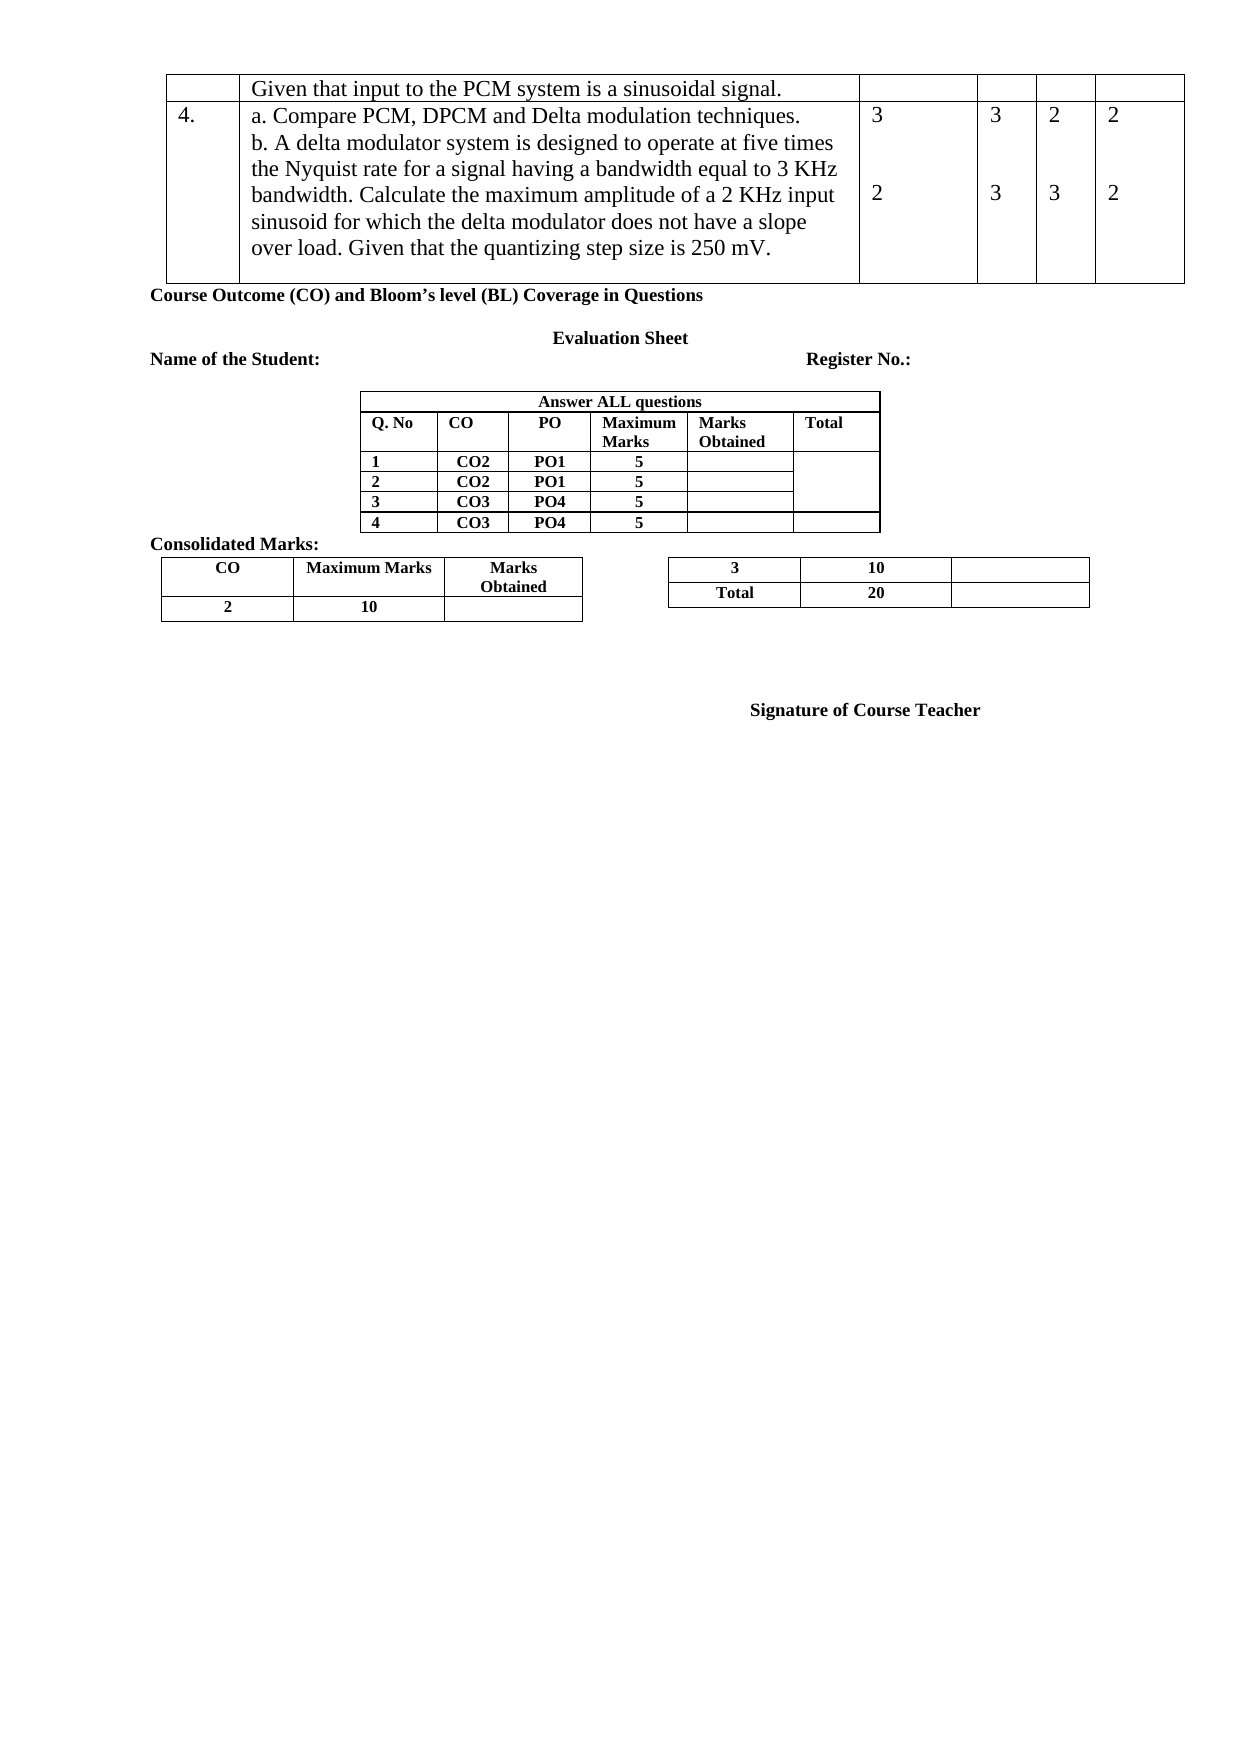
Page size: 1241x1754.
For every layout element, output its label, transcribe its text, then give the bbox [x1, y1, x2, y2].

table_cell 2 [162, 597, 293, 621]
table_cell CO [438, 413, 508, 451]
table_cell a. Compare PCM, DPCM and Delta modulation techniques. b. A delta modulator system is designed to operate at five times the Nyquist rate for a signal having a bandwidth equal to 3 KHz bandwidth. Calculate the maximum amplitude of a 2 KHz input sinusoid for which the delta modulator does not have a slope over load. Given that the quantizing step size is 250 mV. [240, 102, 859, 282]
table_cell CO2 [438, 472, 508, 491]
table_cell 5 [860, 75, 977, 101]
table_cell 10 [801, 558, 951, 582]
table_cell PO [509, 413, 590, 451]
table_cell 2 [361, 472, 437, 491]
table_cell Maximum Marks [591, 413, 687, 451]
table_cell 5 [591, 452, 687, 471]
text Evaluation Sheet [150, 327, 1090, 348]
table_header Marks Obtained [445, 558, 582, 596]
table_cell PO4 [509, 513, 590, 532]
table_cell 3 [1037, 75, 1095, 101]
table_cell CO2 [438, 452, 508, 471]
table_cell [240, 75, 859, 101]
table_cell 5 [591, 513, 687, 532]
table_cell 3 [978, 75, 1036, 101]
text Name of the Student: Register No.: [150, 348, 1090, 370]
table_header Answer ALL questions [361, 392, 879, 411]
table_cell PO1 [509, 472, 590, 491]
table_cell [688, 452, 793, 471]
table_cell Marks Obtained [688, 413, 793, 451]
table_cell [445, 597, 582, 621]
table_cell [952, 583, 1089, 607]
table_cell 10 [294, 597, 444, 621]
table_cell 3 2 [860, 102, 977, 282]
text Signature of Course Teacher [675, 699, 1090, 721]
table_cell 2 2 [1096, 102, 1184, 282]
table_cell CO3 [438, 513, 508, 532]
table_cell PO1 [509, 452, 590, 471]
text Course Outcome (CO) and Bloom’s level (BL) Coverage in Questions [150, 283, 1090, 305]
table_cell CO3 [438, 492, 508, 511]
table_cell 1 [361, 452, 437, 471]
table_cell [794, 513, 879, 532]
table_cell 3 3 [978, 102, 1036, 282]
table_cell Q. No [361, 413, 437, 451]
table_cell 3 [361, 492, 437, 511]
table_cell 2 [1096, 75, 1184, 101]
table_cell 4 [361, 513, 437, 532]
table_cell 2 3 [1037, 102, 1095, 282]
table_header CO [162, 558, 293, 596]
table_cell [688, 492, 793, 511]
table_cell 20 [801, 583, 951, 607]
table_cell 3 [669, 558, 800, 582]
table_cell PO4 [509, 492, 590, 511]
table_cell [688, 472, 793, 491]
table_cell 5 [591, 492, 687, 511]
table_cell [794, 452, 879, 511]
table_cell Total [794, 413, 879, 451]
table_cell 5 [591, 472, 687, 491]
table_cell 4. [167, 102, 239, 282]
table_cell Total [669, 583, 800, 607]
table_cell [688, 513, 793, 532]
table_cell 3. [167, 75, 239, 101]
table_cell [952, 558, 1089, 582]
text Consolidated Marks: [150, 533, 1090, 554]
table_header Maximum Marks [294, 558, 444, 596]
